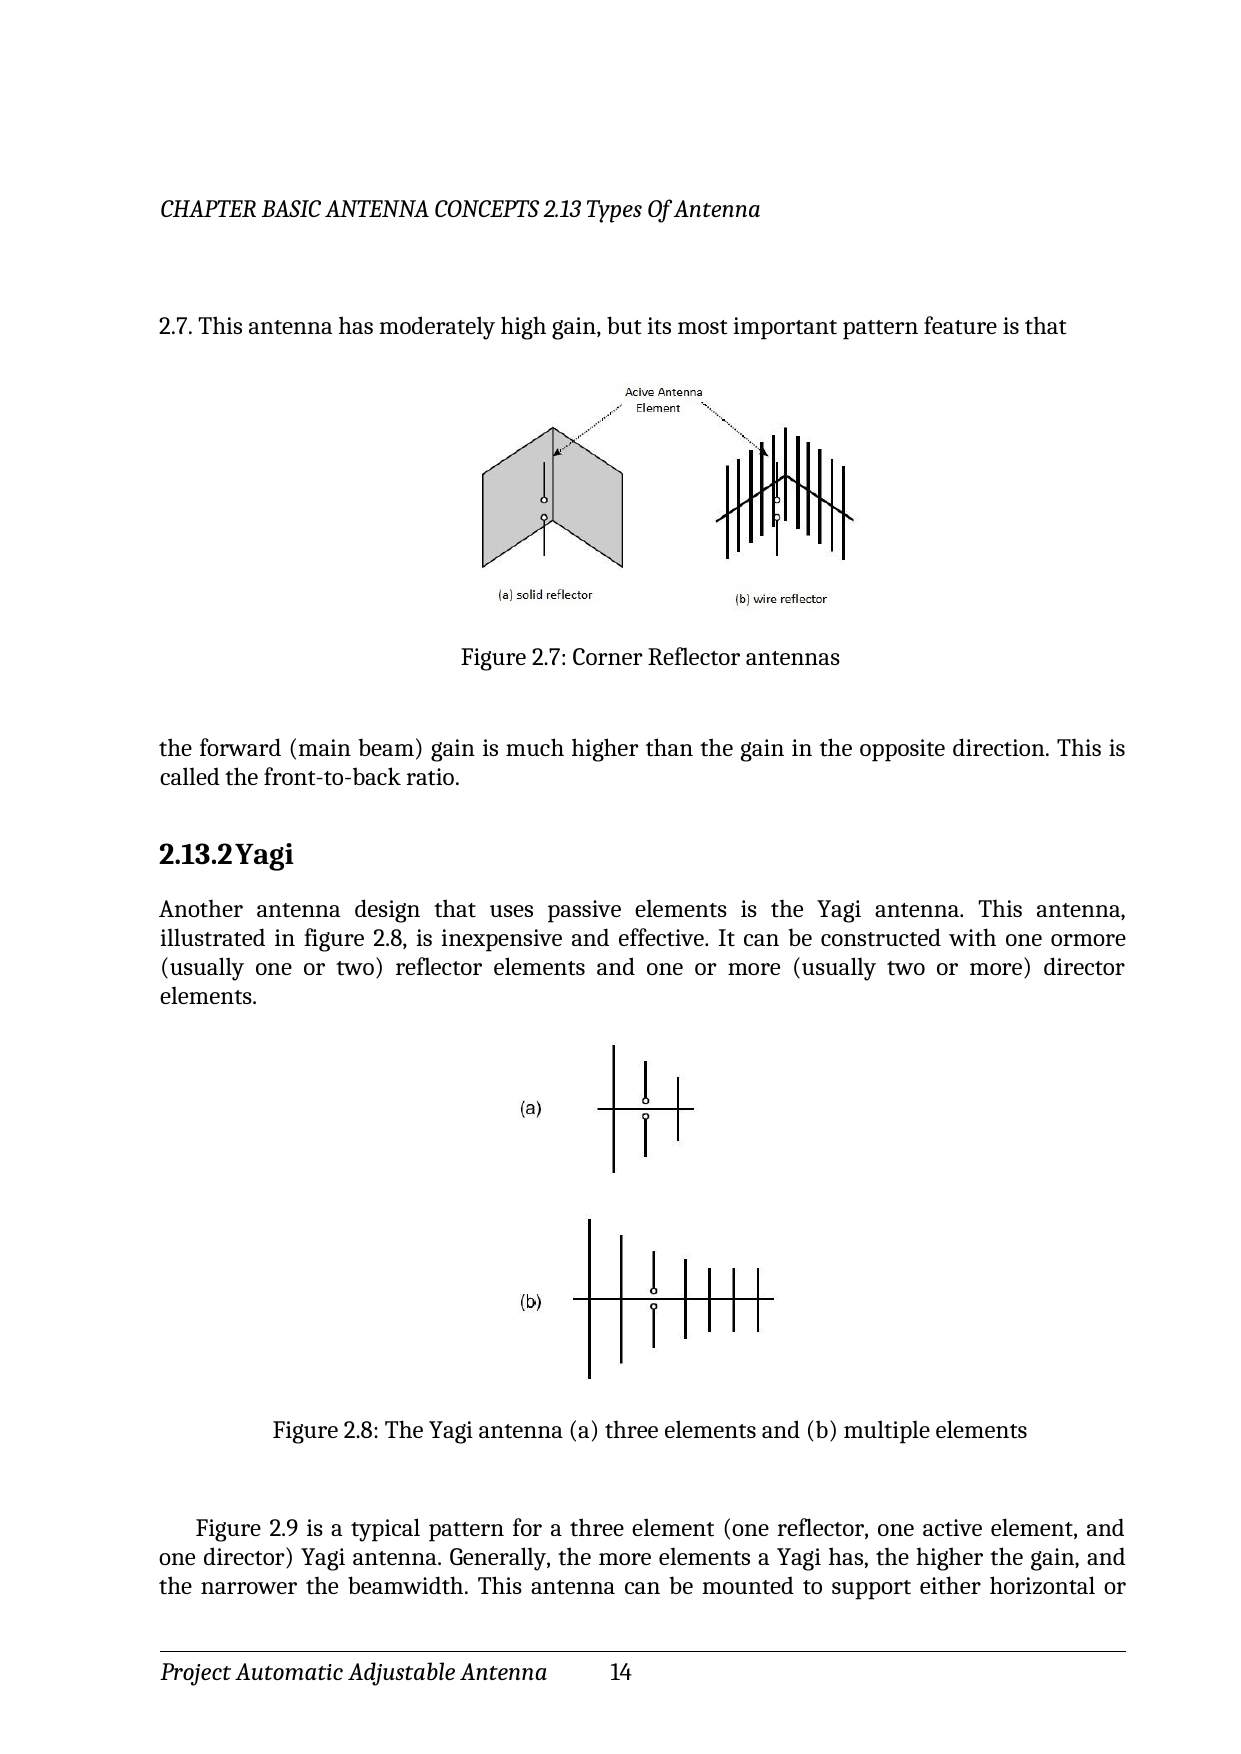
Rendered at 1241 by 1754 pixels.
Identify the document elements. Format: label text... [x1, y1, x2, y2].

picture [401, 368, 885, 611]
text Figure 2.7: Corner Reflector antennas [173, 642, 1127, 671]
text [159, 1514, 1127, 1601]
text Figure 2.8: The Yagi antenna (a) three elements and (b) multiple elements [173, 1416, 1127, 1444]
text Another antenna design that uses passive elements is the Yagi antenna. This antenna, illustrated in figure 2.8, is inexpensive and effective. It can be constructed with one ormore (usually one or two) reflector elements and one or more (usually two or more) director elements. [159, 895, 1127, 1010]
text 2.7. This antenna has moderately high gain, but its most important pattern feature is that [159, 312, 1127, 341]
picture [498, 1033, 788, 1384]
text the forward (main beam) gain is much higher than the gain in the opposite direction. This is called the front-to-back ratio. [159, 734, 1127, 792]
subtitle 2.13.2 Yagi [159, 837, 1127, 872]
